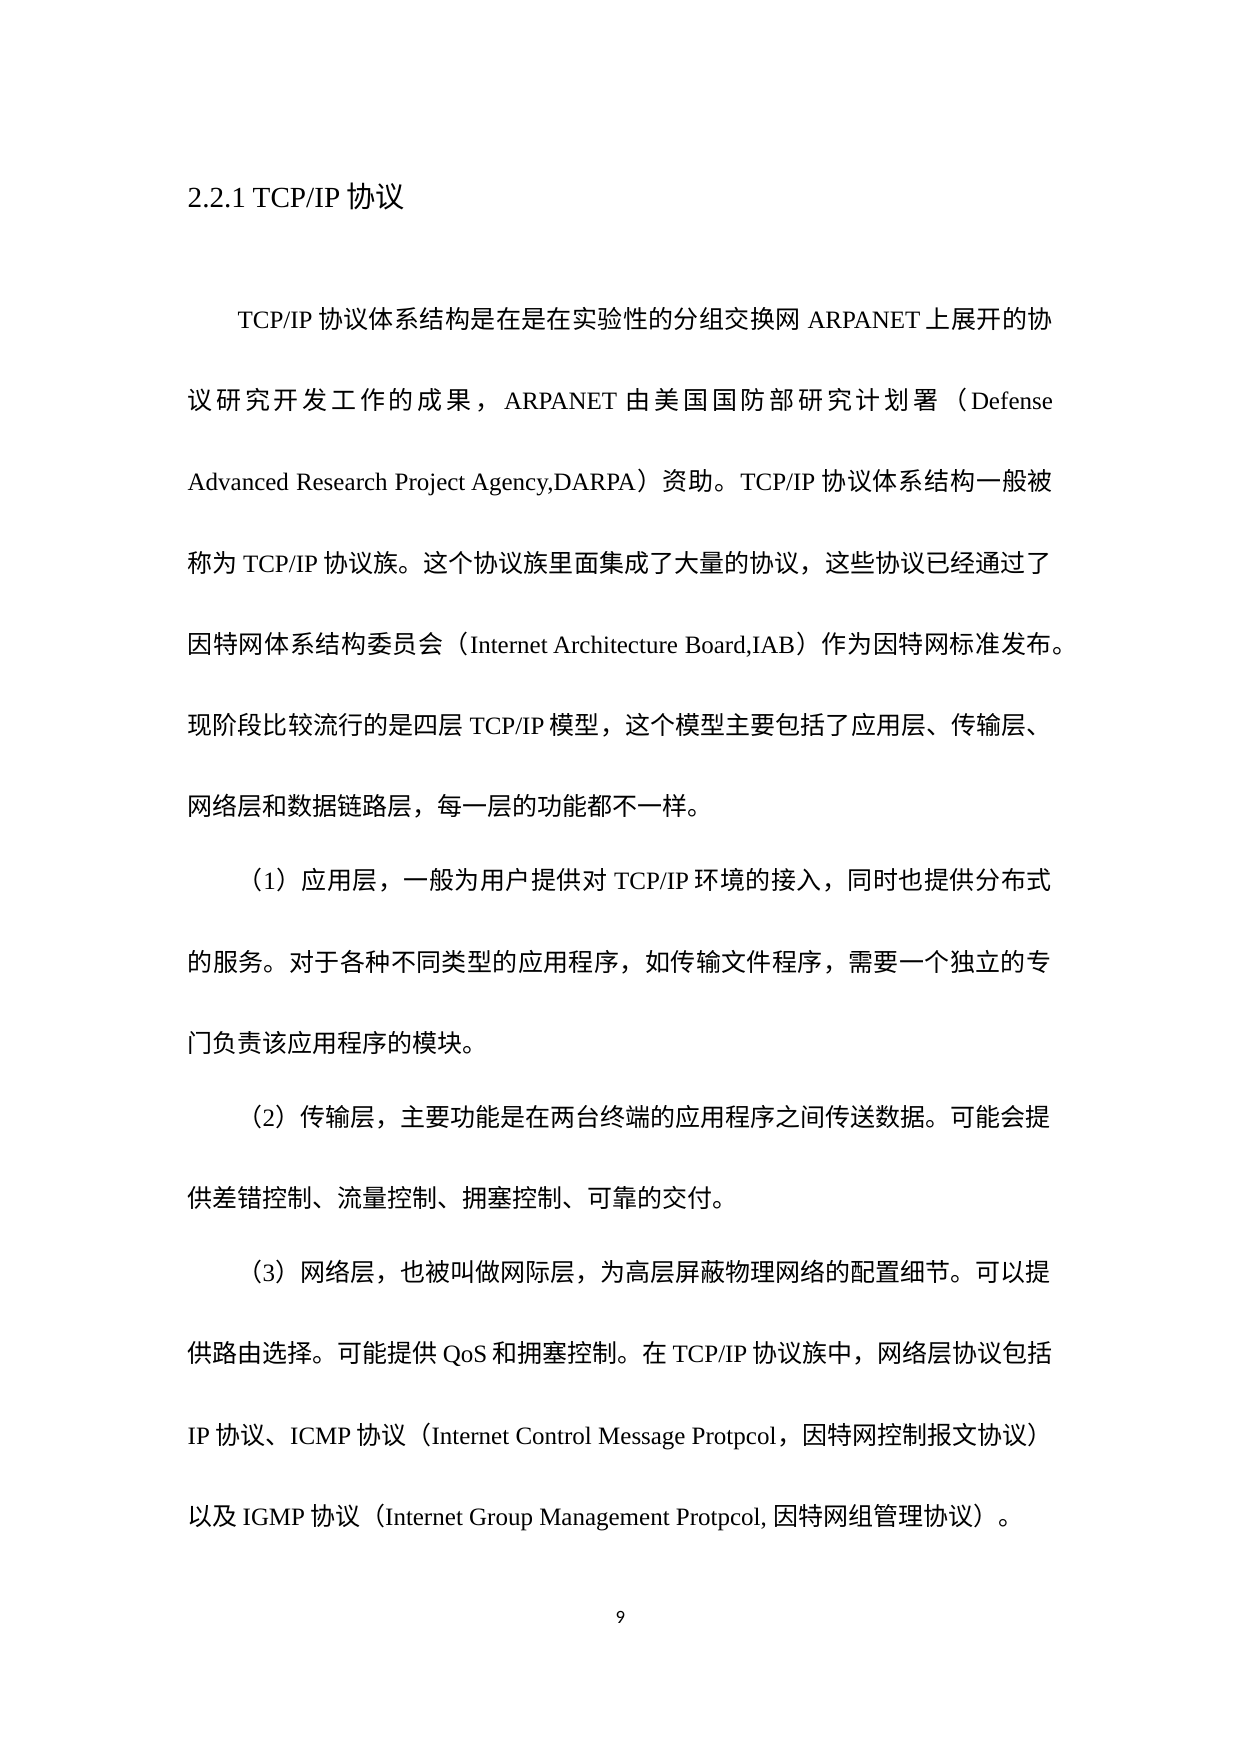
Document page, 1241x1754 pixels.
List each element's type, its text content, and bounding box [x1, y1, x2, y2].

text （3）网络层，也被叫做网际层，为高层屏蔽物理网络的配置细节。可以提供路由选择。可能提供QoS和拥塞控制。在TCP/IP协议族中，网络层协议包括IP协议、ICMP协议（Internet Control Message Protpcol，因特网控制报文协议）以及IGMP协议（Internet Group Management Protpcol, 因特网组管理协议）。 [187, 1238, 1053, 1547]
subtitle 2.2.1 TCP/IP协议 [187, 162, 1053, 227]
text TCP/IP协议体系结构是在是在实验性的分组交换网ARPANET上展开的协议研究开发工作的成果，ARPANET由美国国防部研究计划署（Defense Advanced Research Project Agency,DARPA）资助。TCP/IP协议体系结构一般被称为TCP/IP协议族。这个协议族里面集成了大量的协议，这些协议已经通过了因特网体系结构委员会（Internet Architecture Board,IAB）作为因特网标准发布。现阶段比较流行的是四层TCP/IP模型，这个模型主要包括了应用层、传输层、网络层和数据链路层，每一层的功能都不一样。 [187, 285, 1053, 837]
text （2）传输层，主要功能是在两台终端的应用程序之间传送数据。可能会提供差错控制、流量控制、拥塞控制、可靠的交付。 [187, 1083, 1053, 1229]
text （1）应用层，一般为用户提供对TCP/IP环境的接入，同时也提供分布式的服务。对于各种不同类型的应用程序，如传输文件程序，需要一个独立的专门负责该应用程序的模块。 [187, 846, 1053, 1074]
